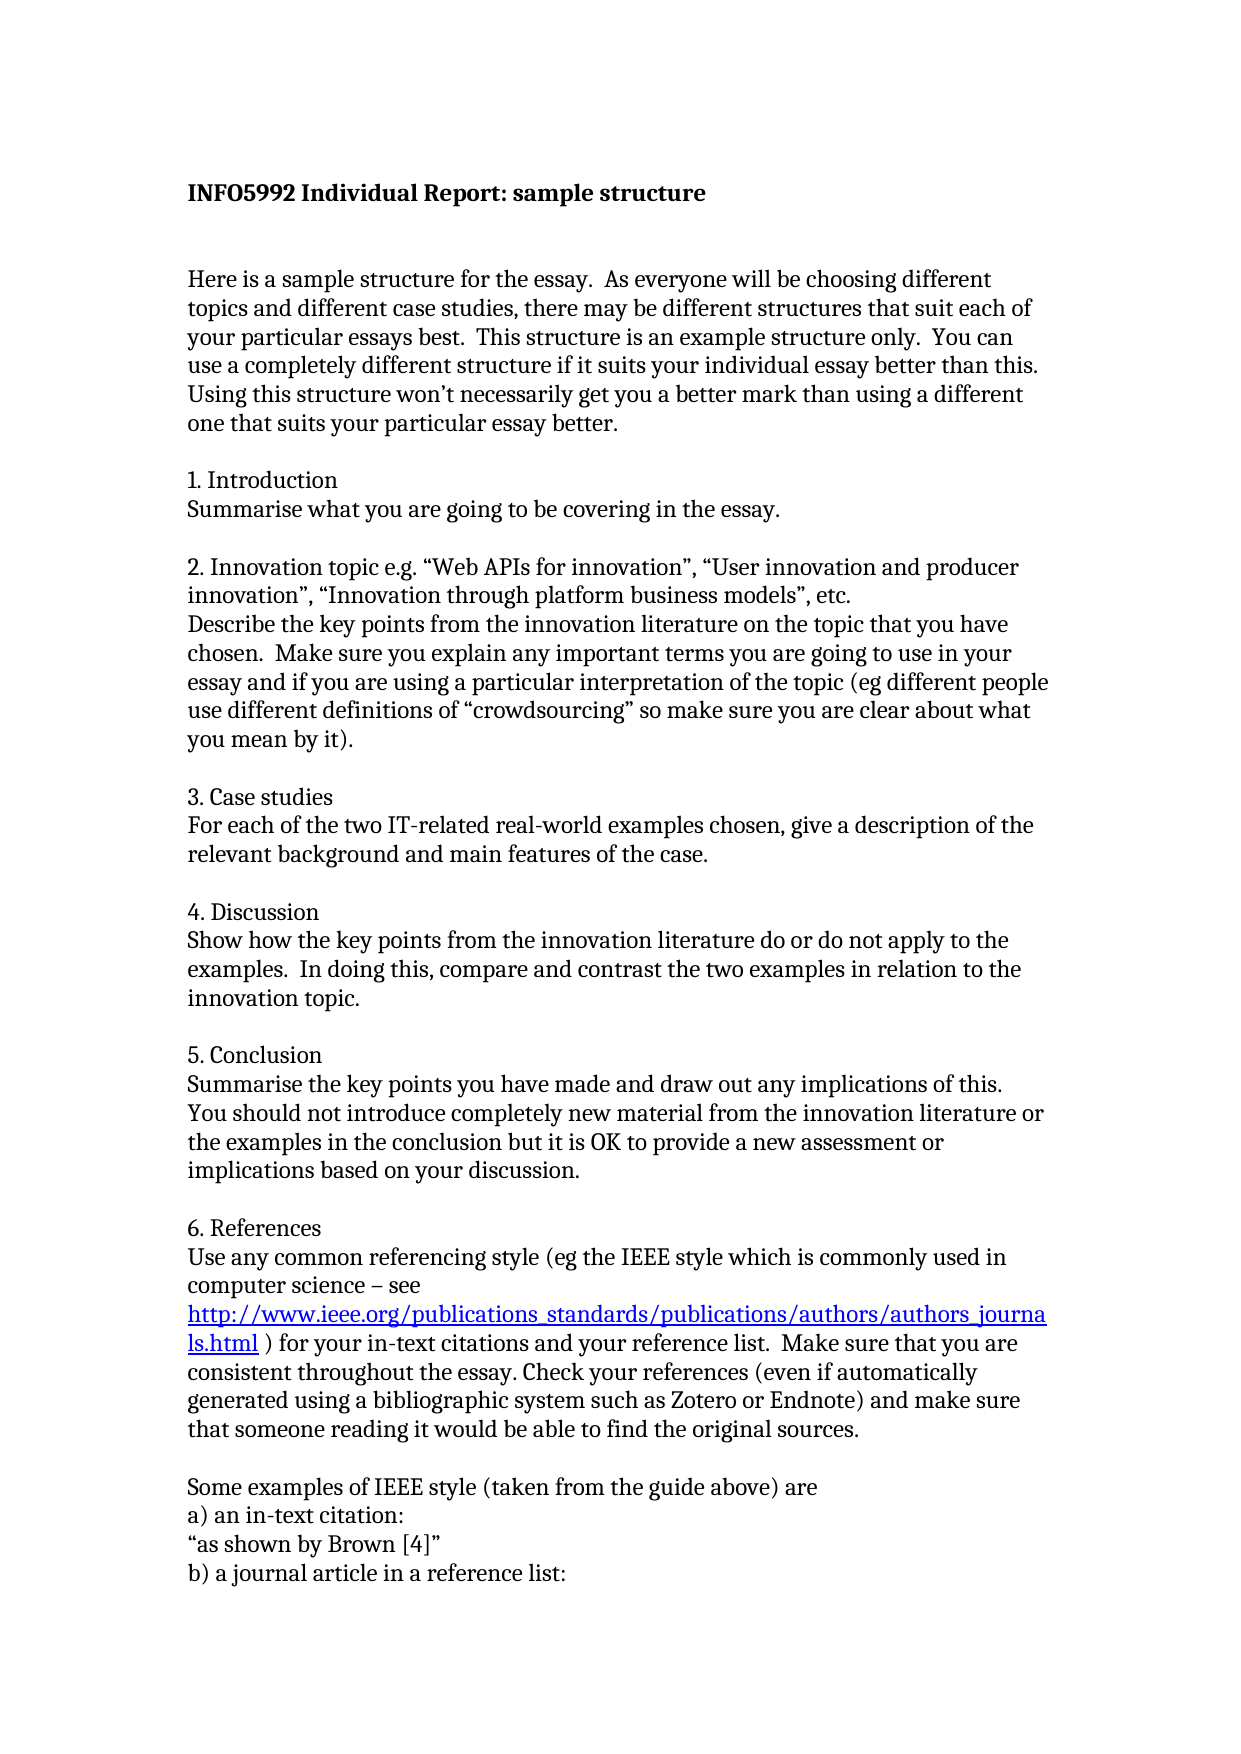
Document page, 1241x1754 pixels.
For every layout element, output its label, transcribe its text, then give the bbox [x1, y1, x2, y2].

text Some examples of IEEE style (taken from the guide above) are [187, 1472, 1053, 1501]
text For each of the two IT-related real-world examples chosen, give a description of the relevant background and main features of the case. [187, 811, 1053, 869]
text 2. Innovation topic e.g. “Web APIs for innovation”, “User innovation and producer innovation”, “Innovation through platform business models”, etc. [187, 552, 1053, 610]
text 1. Introduction [187, 466, 1053, 495]
text 3. Case studies [187, 782, 1053, 811]
text a) an in-text citation: [187, 1501, 1053, 1530]
text Describe the key points from the innovation literature on the topic that you have chosen. Make sure you explain any important terms you are going to use in your essay and if you are using a particular interpretation of the topic (eg different people use different definitions of “crowdsourcing” so make sure you are clear about what you mean by it). [187, 610, 1053, 754]
text “as shown by Brown [4]” [187, 1530, 1053, 1559]
text Summarise what you are going to be covering in the essay. [187, 495, 1053, 524]
text Use any common referencing style (eg the IEEE style which is commonly used in computer science – see http://www.ieee.org/publications_standards/publications/authors/authors_journals.html ) for your in-text citations and your reference list. Make sure that you are consistent throughout the essay. Check your references (even if automatically generated using a bibliographic system such as Zotero or Endnote) and make sure that someone reading it would be able to find the original sources. [187, 1242, 1053, 1444]
text Show how the key points from the innovation literature do or do not apply to the examples. In doing this, compare and contrast the two examples in relation to the innovation topic. [187, 926, 1053, 1012]
text 5. Conclusion [187, 1041, 1053, 1070]
text Here is a sample structure for the essay. As everyone will be choosing different topics and different case studies, there may be different structures that suit each of your particular essays best. This structure is an example structure only. You can use a completely different structure if it suits your individual essay better than this. Using this structure won’t necessarily get you a better mark than using a different one that suits your particular essay better. [187, 265, 1053, 437]
text Summarise the key points you have made and draw out any implications of this. You should not introduce completely new material from the innovation literature or the examples in the conclusion but it is OK to provide a new assessment or implications based on your discussion. [187, 1070, 1053, 1185]
text b) a journal article in a reference list: [187, 1559, 1053, 1587]
text 6. References [187, 1214, 1053, 1242]
text 4. Discussion [187, 897, 1053, 926]
text INFO5992 Individual Report: sample structure [187, 179, 1053, 207]
